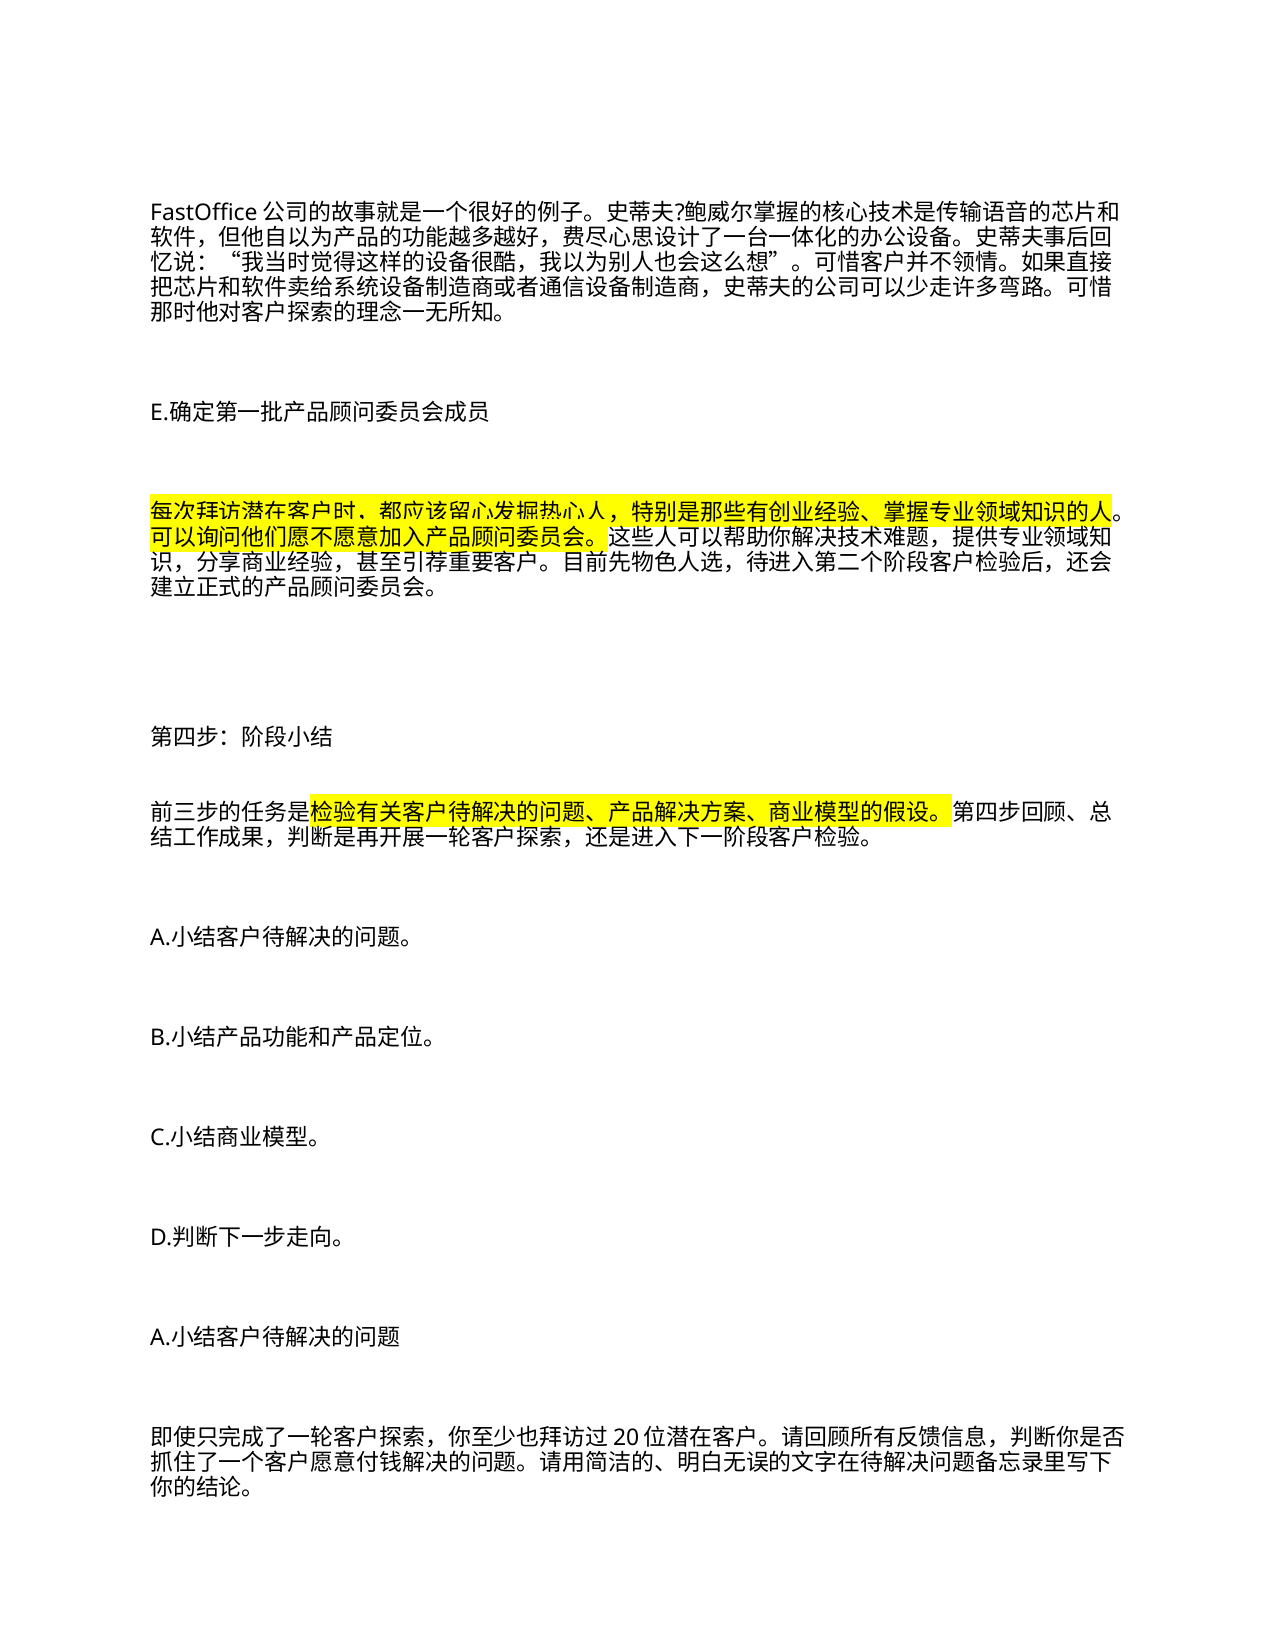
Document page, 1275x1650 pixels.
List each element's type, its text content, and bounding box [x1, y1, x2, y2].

text B.小结产品功能和产品定位。 [150, 1025, 1125, 1050]
text E.确定第一批产品顾问委员会成员 [150, 400, 1125, 425]
text 前三步的任务是检验有关客户待解决的问题、产品解决方案、商业模型的假设。第四步回顾、总结工作成果，判断是再开展一轮客户探索，还是进入下一阶段客户检验。 [150, 800, 1125, 850]
text D.判断下一步走向。 [150, 1225, 1125, 1250]
text C.小结商业模型。 [150, 1125, 1125, 1150]
text 每次拜访潜在客户时，都应该留心发掘热心人，特别是那些有创业经验、掌握专业领域知识的人。可以询问他们愿不愿意加入产品顾问委员会。这些人可以帮助你解决技术难题，提供专业领域知识，分享商业经验，甚至引荐重要客户。目前先物色人选，待进入第二个阶段客户检验后，还会建立正式的产品顾问委员会。 [150, 500, 1125, 600]
text 第四步：阶段小结 [150, 725, 1125, 750]
text A.小结客户待解决的问题。 [150, 925, 1125, 950]
text A.小结客户待解决的问题 [150, 1325, 1125, 1350]
text FastOffice公司的故事就是一个很好的例子。史蒂夫?鲍威尔掌握的核心技术是传输语音的芯片和软件，但他自以为产品的功能越多越好，费尽心思设计了一台一体化的办公设备。史蒂夫事后回忆说：“我当时觉得这样的设备很酷，我以为别人也会这么想”。可惜客户并不领情。如果直接把芯片和软件卖给系统设备制造商或者通信设备制造商，史蒂夫的公司可以少走许多弯路。可惜那时他对客户探索的理念一无所知。 [150, 200, 1125, 325]
text 即使只完成了一轮客户探索，你至少也拜访过20位潜在客户。请回顾所有反馈信息，判断你是否抓住了一个客户愿意付钱解决的问题。请用简洁的、明白无误的文字在待解决问题备忘录里写下你的结论。 [150, 1425, 1125, 1500]
